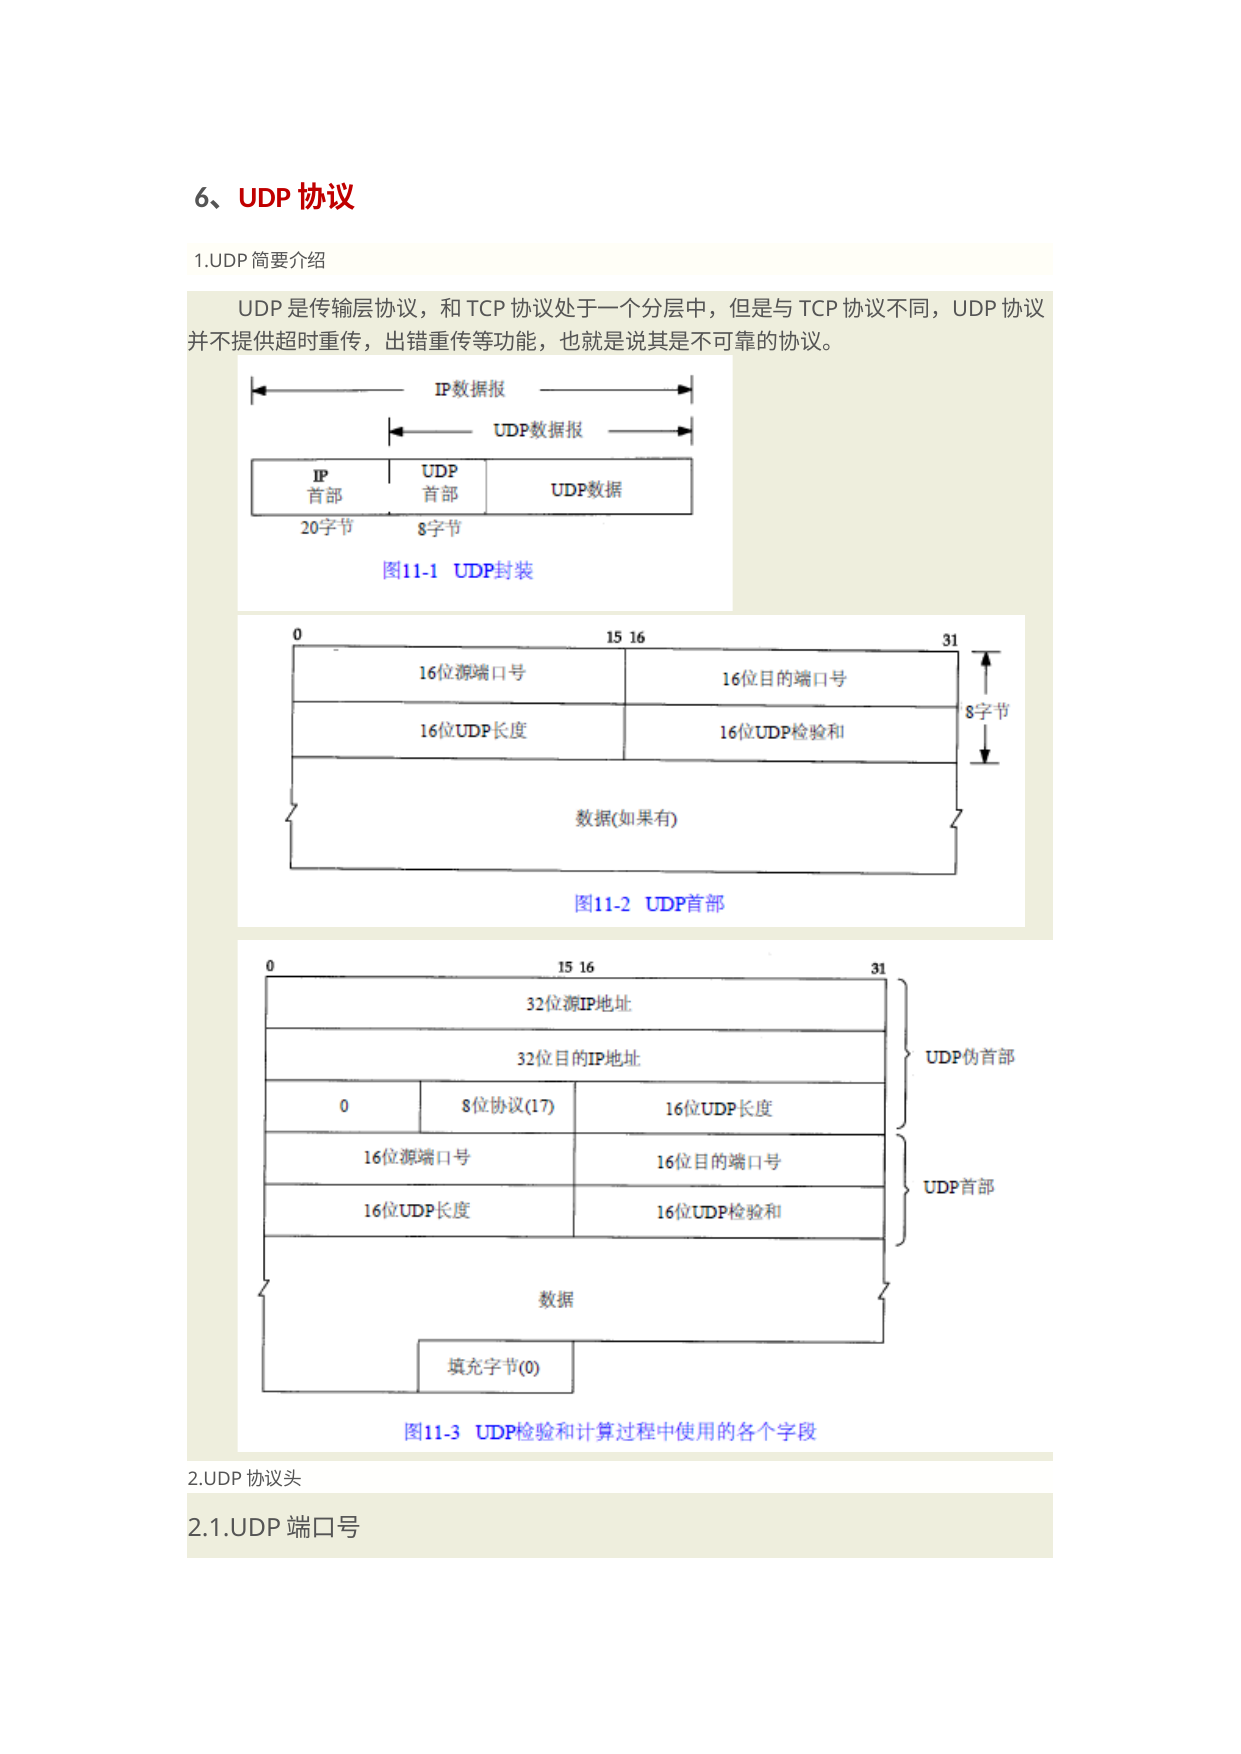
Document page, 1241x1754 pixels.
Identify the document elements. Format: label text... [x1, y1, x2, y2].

subtitle 6、UDP协议 [187, 162, 1053, 227]
picture [237, 355, 733, 611]
text 1.UDP简要介绍 [187, 243, 1053, 275]
picture [237, 940, 1083, 1452]
text 2.1.UDP端口号 [187, 1493, 1053, 1558]
picture [237, 615, 1025, 927]
text 2.UDP协议头 [187, 1461, 1053, 1493]
text UDP是传输层协议，和TCP协议处于一个分层中，但是与TCP协议不同，UDP协议并不提供超时重传，出错重传等功能，也就是说其是不可靠的协议。 [187, 291, 1053, 356]
